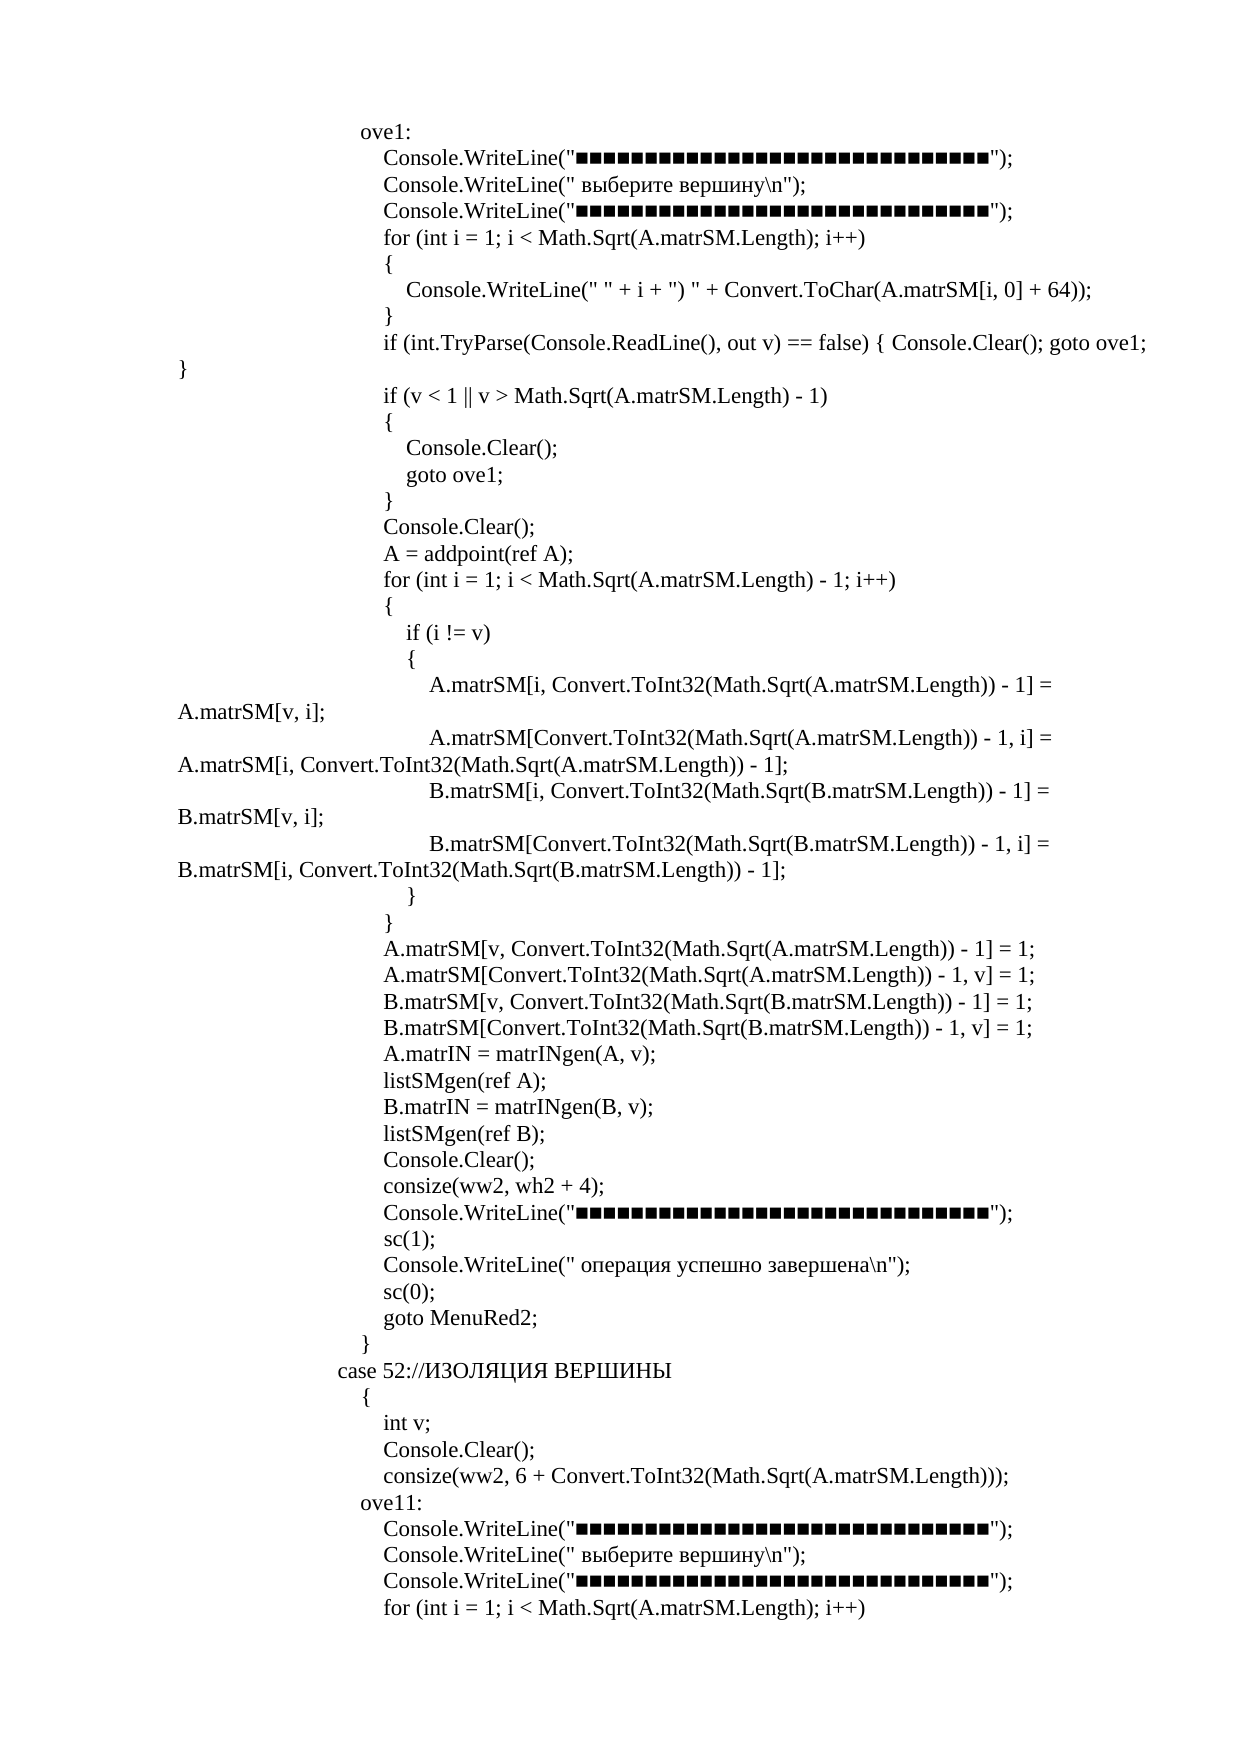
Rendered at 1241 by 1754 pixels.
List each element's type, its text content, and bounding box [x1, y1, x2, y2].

text B.matrSM[Convert.ToInt32(Math.Sqrt(B.matrSM.Length)) - 1, v] = 1; [177, 1014, 1152, 1041]
text } [177, 882, 1152, 909]
text goto MenuRed2; [177, 1304, 1152, 1330]
text int v; [177, 1409, 1152, 1436]
text { [177, 645, 1152, 672]
text listSMgen(ref A); [177, 1067, 1152, 1093]
text A.matrSM[Convert.ToInt32(Math.Sqrt(A.matrSM.Length)) - 1, v] = 1; [177, 961, 1152, 988]
text { [177, 1383, 1152, 1409]
text A = addpoint(ref A); [177, 540, 1152, 566]
text Console.WriteLine("■■■■■■■■■■■■■■■■■■■■■■■■■■■■■■"); [177, 1568, 1152, 1594]
text listSMgen(ref B); [177, 1119, 1152, 1146]
text Console.Clear(); [177, 513, 1152, 540]
text A.matrIN = matrINgen(A, v); [177, 1041, 1152, 1067]
text ove11: [177, 1488, 1152, 1515]
text Console.Clear(); [177, 1436, 1152, 1462]
text B.matrSM[i, Convert.ToInt32(Math.Sqrt(B.matrSM.Length)) - 1] = B.matrSM[v, i]; [177, 777, 1152, 830]
text Console.WriteLine(" операция успешно завершена\n"); [177, 1251, 1152, 1278]
text case 52://ИЗОЛЯЦИЯ ВЕРШИНЫ [177, 1357, 1152, 1383]
text sc(1); [177, 1225, 1152, 1251]
text B.matrSM[v, Convert.ToInt32(Math.Sqrt(B.matrSM.Length)) - 1] = 1; [177, 988, 1152, 1014]
text { [177, 592, 1152, 619]
text Console.WriteLine("■■■■■■■■■■■■■■■■■■■■■■■■■■■■■■"); [177, 1199, 1152, 1225]
text goto ove1; [177, 461, 1152, 487]
text } [177, 303, 1152, 329]
text if (int.TryParse(Console.ReadLine(), out v) == false) { Console.Clear(); goto ove1; } [177, 329, 1152, 382]
text for (int i = 1; i < Math.Sqrt(A.matrSM.Length) - 1; i++) [177, 566, 1152, 592]
text } [177, 487, 1152, 513]
text Console.WriteLine(" выберите вершину\n"); [177, 1541, 1152, 1568]
text Console.Clear(); [177, 1146, 1152, 1172]
text for (int i = 1; i < Math.Sqrt(A.matrSM.Length); i++) [177, 223, 1152, 250]
text for (int i = 1; i < Math.Sqrt(A.matrSM.Length); i++) [177, 1594, 1152, 1620]
text Console.WriteLine("■■■■■■■■■■■■■■■■■■■■■■■■■■■■■■"); [177, 1515, 1152, 1541]
text consize(ww2, wh2 + 4); [177, 1172, 1152, 1199]
text sc(0); [177, 1278, 1152, 1304]
text A.matrSM[i, Convert.ToInt32(Math.Sqrt(A.matrSM.Length)) - 1] = A.matrSM[v, i]; [177, 672, 1152, 724]
text if (i != v) [177, 619, 1152, 645]
text Console.WriteLine(" " + i + ") " + Convert.ToChar(A.matrSM[i, 0] + 64)); [177, 276, 1152, 303]
text A.matrSM[Convert.ToInt32(Math.Sqrt(A.matrSM.Length)) - 1, i] = A.matrSM[i, Convert.ToInt32(Math.Sqrt(A.matrSM.Length)) - 1]; [177, 724, 1152, 777]
text } [177, 909, 1152, 935]
text { [177, 250, 1152, 276]
text Console.Clear(); [177, 434, 1152, 461]
text B.matrIN = matrINgen(B, v); [177, 1093, 1152, 1119]
text B.matrSM[Convert.ToInt32(Math.Sqrt(B.matrSM.Length)) - 1, i] = B.matrSM[i, Convert.ToInt32(Math.Sqrt(B.matrSM.Length)) - 1]; [177, 830, 1152, 882]
text Console.WriteLine(" выберите вершину\n"); [177, 171, 1152, 197]
text ove1: [177, 118, 1152, 144]
text A.matrSM[v, Convert.ToInt32(Math.Sqrt(A.matrSM.Length)) - 1] = 1; [177, 935, 1152, 961]
text Console.WriteLine("■■■■■■■■■■■■■■■■■■■■■■■■■■■■■■"); [177, 144, 1152, 171]
text } [177, 1330, 1152, 1357]
text if (v < 1 || v > Math.Sqrt(A.matrSM.Length) - 1) [177, 382, 1152, 408]
text { [177, 408, 1152, 434]
text Console.WriteLine("■■■■■■■■■■■■■■■■■■■■■■■■■■■■■■"); [177, 197, 1152, 223]
text consize(ww2, 6 + Convert.ToInt32(Math.Sqrt(A.matrSM.Length))); [177, 1462, 1152, 1488]
